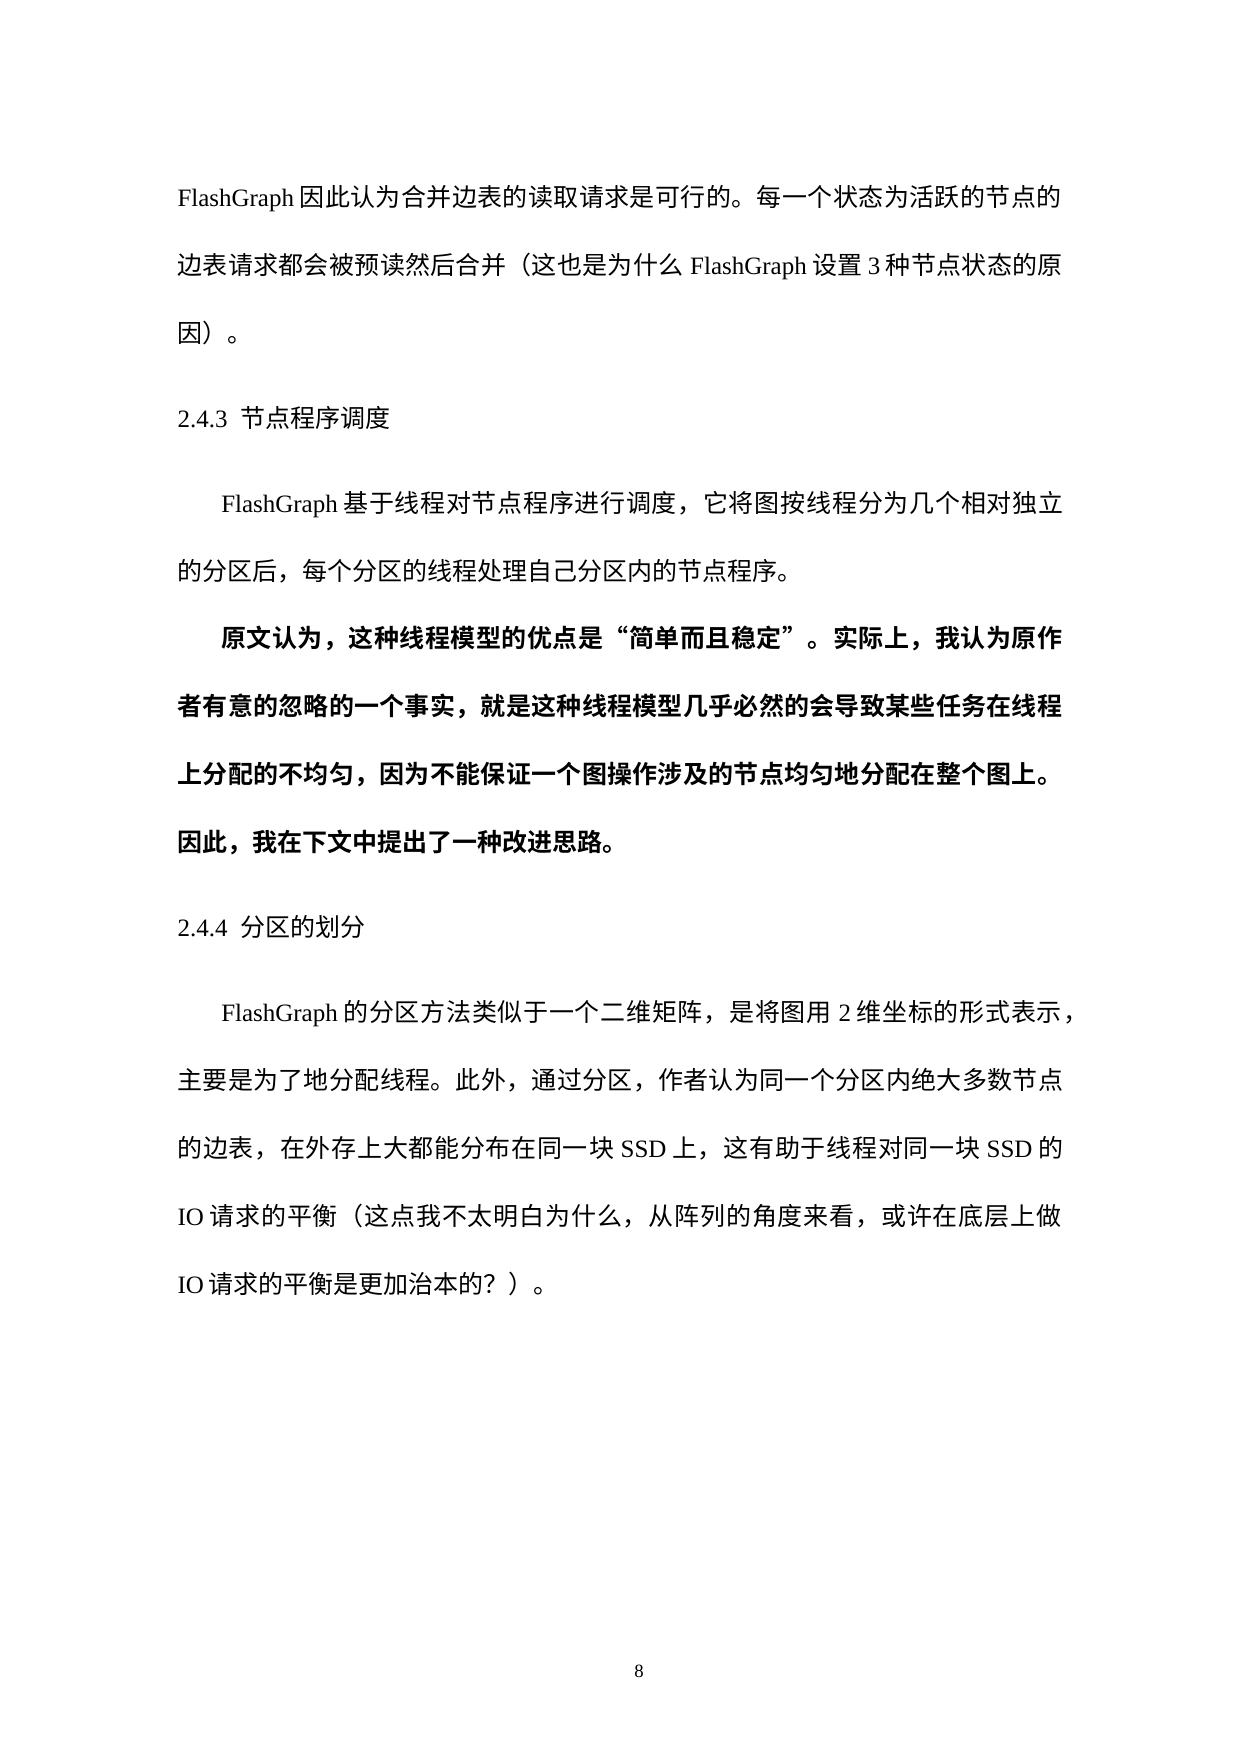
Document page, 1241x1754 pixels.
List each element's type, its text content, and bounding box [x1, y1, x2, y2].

text FlashGraph基于线程对节点程序进行调度，它将图按线程分为几个相对独立的分区后，每个分区的线程处理自己分区内的节点程序。 [177, 467, 1063, 603]
subtitle 分区的划分 [177, 892, 1063, 960]
text FlashGraph的分区方法类似于一个二维矩阵，是将图用2维坐标的形式表示，主要是为了地分配线程。此外，通过分区，作者认为同一个分区内绝大多数节点的边表，在外存上大都能分布在同一块SSD上，这有助于线程对同一块SSD的IO请求的平衡（这点我不太明白为什么，从阵列的角度来看，或许在底层上做IO请求的平衡是更加治本的？）。 [177, 977, 1063, 1316]
text 原文认为，这种线程模型的优点是“简单而且稳定”。实际上，我认为原作者有意的忽略的一个事实，就是这种线程模型几乎必然的会导致某些任务在线程上分配的不均匀，因为不能保证一个图操作涉及的节点均匀地分配在整个图上。因此，我在下文中提出了一种改进思路。 [177, 603, 1063, 875]
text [177, 162, 1063, 365]
subtitle 节点程序调度 [177, 382, 1063, 450]
